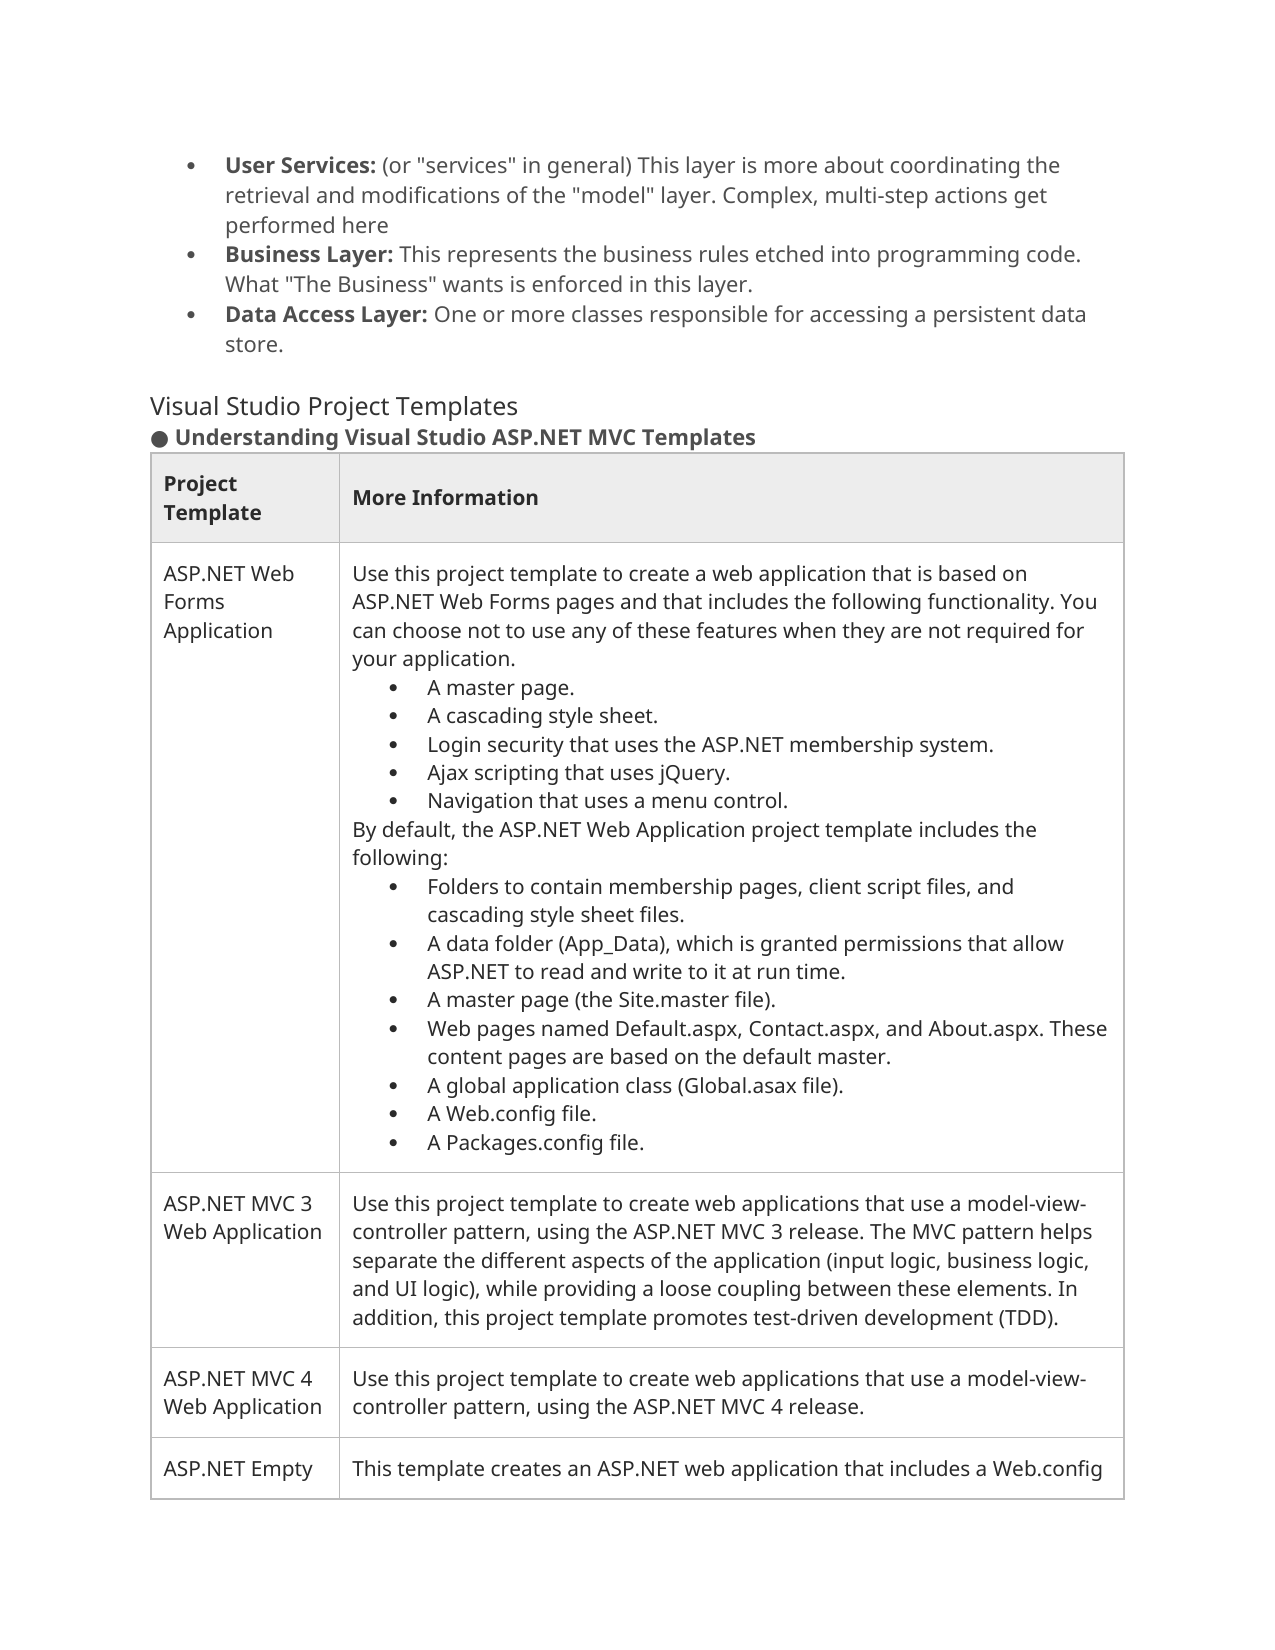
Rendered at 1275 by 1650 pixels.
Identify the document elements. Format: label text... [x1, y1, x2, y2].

list Business Layer: This represents the business rules etched into programming code. What "The Business" wants is enforced in this layer. [187, 239, 1125, 299]
table_cell Use this project template to create web applications that use a model-view-controller pattern, using the ASP.NET MVC 4 release. [340, 1348, 1123, 1437]
table_cell ASP.NET MVC 4 Web Application [152, 1348, 339, 1437]
table_cell ASP.NET Web Forms Application [152, 543, 339, 1172]
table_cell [152, 1438, 339, 1498]
text ● Understanding Visual Studio ASP.NET MVC Templates [150, 422, 1125, 452]
table_header More Information [340, 454, 1123, 542]
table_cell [340, 1438, 1123, 1498]
table_cell Use this project template to create a web application that is based on ASP.NET Web Forms pages and that includes the following functionality. You can choose not to use any of these features when they are not required for your application. A master page. A cascading style sheet. Login security that uses the ASP.NET membership system. Ajax scripting that uses jQuery. Navigation that uses a menu control. By default, the ASP.NET Web Application project template includes the following: Folders to contain membership pages, client script files, and cascading style sheet files. A data folder (App_Data), which is granted permissions that allow ASP.NET to read and write to it at run time. A master page (the Site.master file). Web pages named Default.aspx, Contact.aspx, and About.aspx. These content pages are based on the default master. A global application class (Global.asax file). A Web.config file. A Packages.config file. [340, 543, 1123, 1172]
list Data Access Layer: One or more classes responsible for accessing a persistent data store. [187, 299, 1125, 358]
list User Services: (or "services" in general) This layer is more about coordinating the retrieval and modifications of the "model" layer. Complex, multi-step actions get performed here [187, 150, 1125, 239]
table_cell ASP.NET MVC 3 Web Application [152, 1173, 339, 1347]
table_cell Use this project template to create web applications that use a model-view-controller pattern, using the ASP.NET MVC 3 release. The MVC pattern helps separate the different aspects of the application (input logic, business logic, and UI logic), while providing a loose coupling between these elements. In addition, this project template promotes test-driven development (TDD). [340, 1173, 1123, 1347]
table_header Project Template [152, 454, 339, 542]
text Visual Studio Project Templates [150, 388, 1125, 422]
